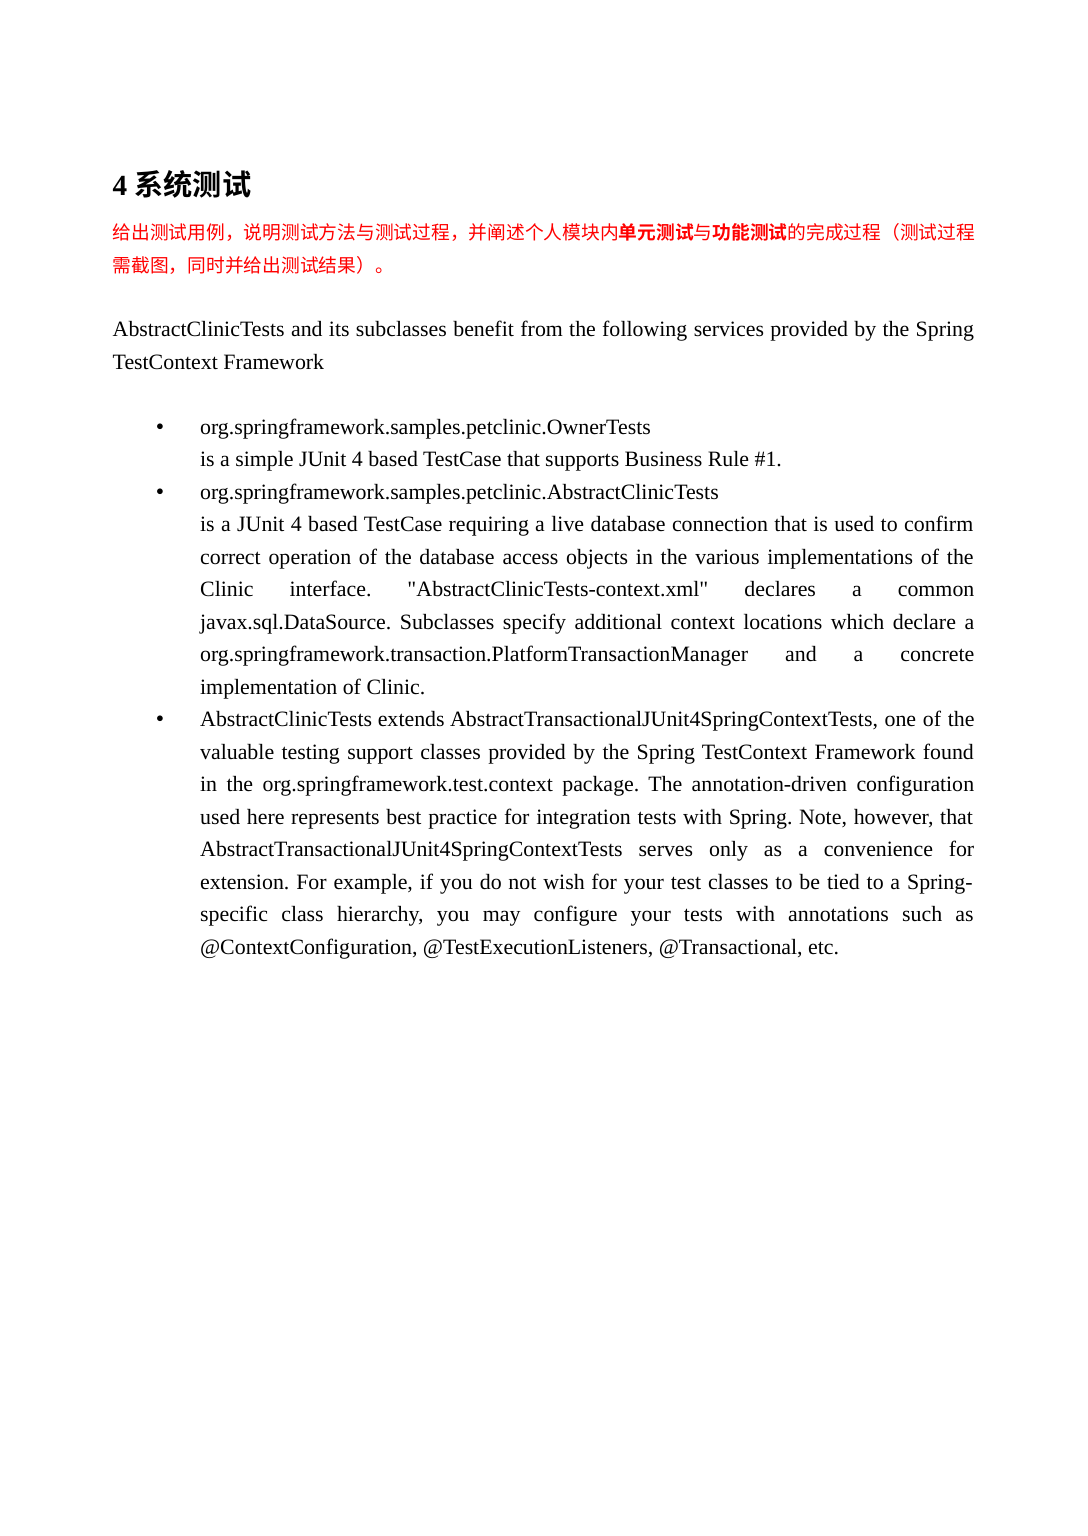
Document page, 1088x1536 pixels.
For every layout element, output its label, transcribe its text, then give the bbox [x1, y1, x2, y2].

list org.springframework.samples.petclinic.OwnerTests [156, 410, 975, 443]
text is a simple JUnit 4 based TestCase that supports Business Rule #1. [200, 443, 975, 475]
text 给出测试用例，说明测试方法与测试过程，并阐述个人模块内单元测试与功能测试的完成过程（测试过程需截图，同时并给出测试结果）。 [112, 215, 975, 280]
list AbstractClinicTests extends AbstractTransactionalJUnit4SpringContextTests, one of the valuable testing support classes provided by the Spring TestContext Framework found in the org.springframework.test.context package. The annotation-driven configuration used here represents best practice for integration tests with Spring. Note, however, that AbstractTransactionalJUnit4SpringContextTests serves only as a convenience for extension. For example, if you do not wish for your test classes to be tied to a Spring-specific class hierarchy, you may configure your tests with annotations such as @ContextConfiguration, @TestExecutionListeners, @Transactional, etc. [156, 703, 975, 963]
text is a JUnit 4 based TestCase requiring a live database connection that is used to confirm correct operation of the database access objects in the various implementations of the Clinic interface. "AbstractClinicTests-context.xml" declares a common javax.sql.DataSource. Subclasses specify additional context locations which declare a org.springframework.transaction.PlatformTransactionManager and a concrete implementation of Clinic. [200, 508, 975, 703]
text AbstractClinicTests and its subclasses benefit from the following services provided by the Spring TestContext Framework [112, 313, 975, 378]
list org.springframework.samples.petclinic.AbstractClinicTests [156, 475, 975, 508]
subtitle 4 系统测试 [112, 150, 975, 215]
